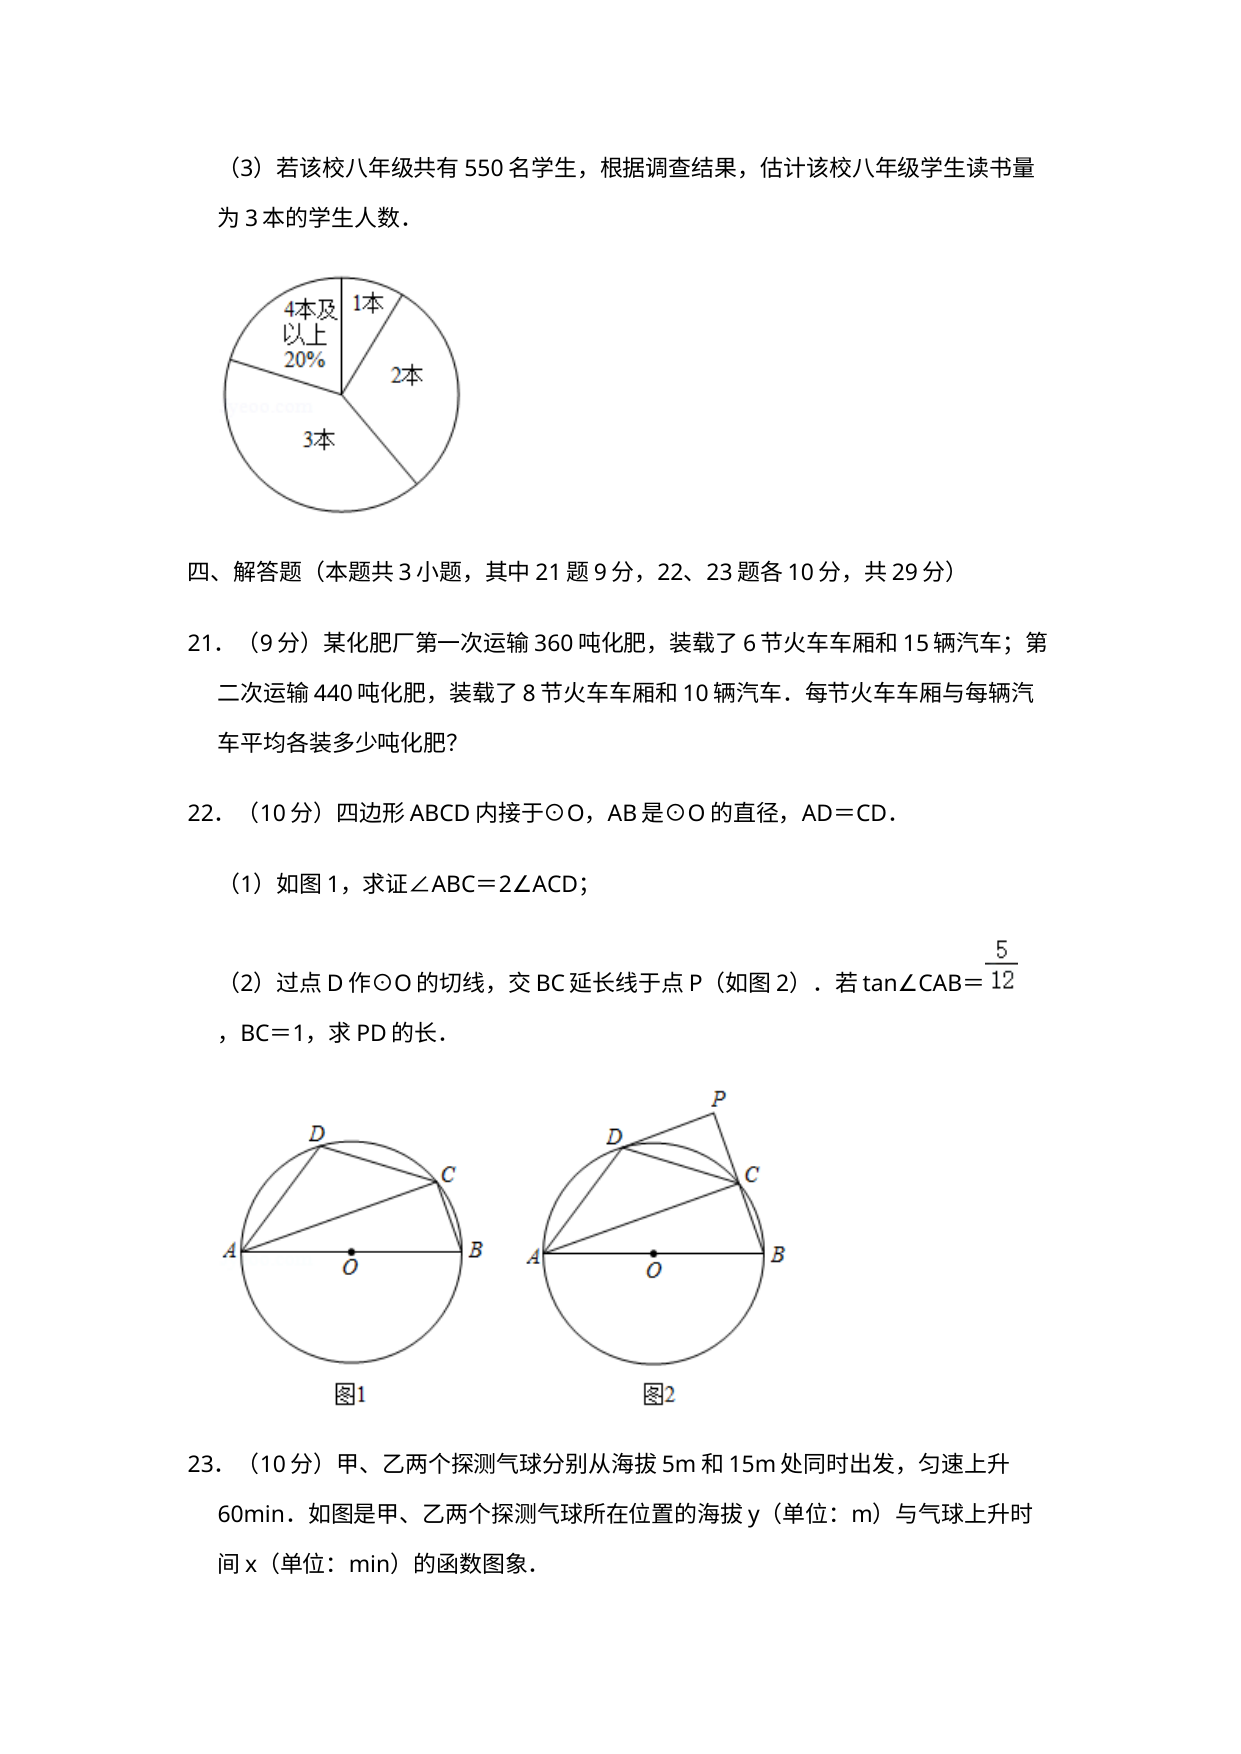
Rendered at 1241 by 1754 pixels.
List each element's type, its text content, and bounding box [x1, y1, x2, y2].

text 23．（10分）甲、乙两个探测气球分别从海拔5m和15m处同时出发，匀速上升60min．如图是甲、乙两个探测气球所在位置的海拔y（单位：m）与气球上升时间x（单位：min）的函数图象． [187, 1446, 1053, 1579]
picture [217, 270, 465, 518]
text （2）过点D作⊙O的切线，交BC延长线于点P（如图2）．若tan∠CAB＝，BC＝1，求PD的长． [217, 937, 1053, 1048]
text 22．（10分）四边形ABCD内接于⊙O，AB是⊙O的直径，AD＝CD． [187, 795, 1053, 829]
text 21．（9分）某化肥厂第一次运输360吨化肥，装载了6节火车车厢和15辆汽车；第二次运输440吨化肥，装载了8节火车车厢和10辆汽车．每节火车车厢与每辆汽车平均各装多少吨化肥？ [187, 625, 1053, 758]
text 四、解答题（本题共3小题，其中21题9分，22、23题各10分，共29分） [187, 554, 1053, 587]
text （1）如图1，求证∠ABC＝2∠ACD； [217, 866, 1053, 899]
picture [985, 937, 1018, 992]
picture [217, 1085, 790, 1410]
text （3）若该校八年级共有550名学生，根据调查结果，估计该校八年级学生读书量为3本的学生人数． [217, 150, 1053, 233]
